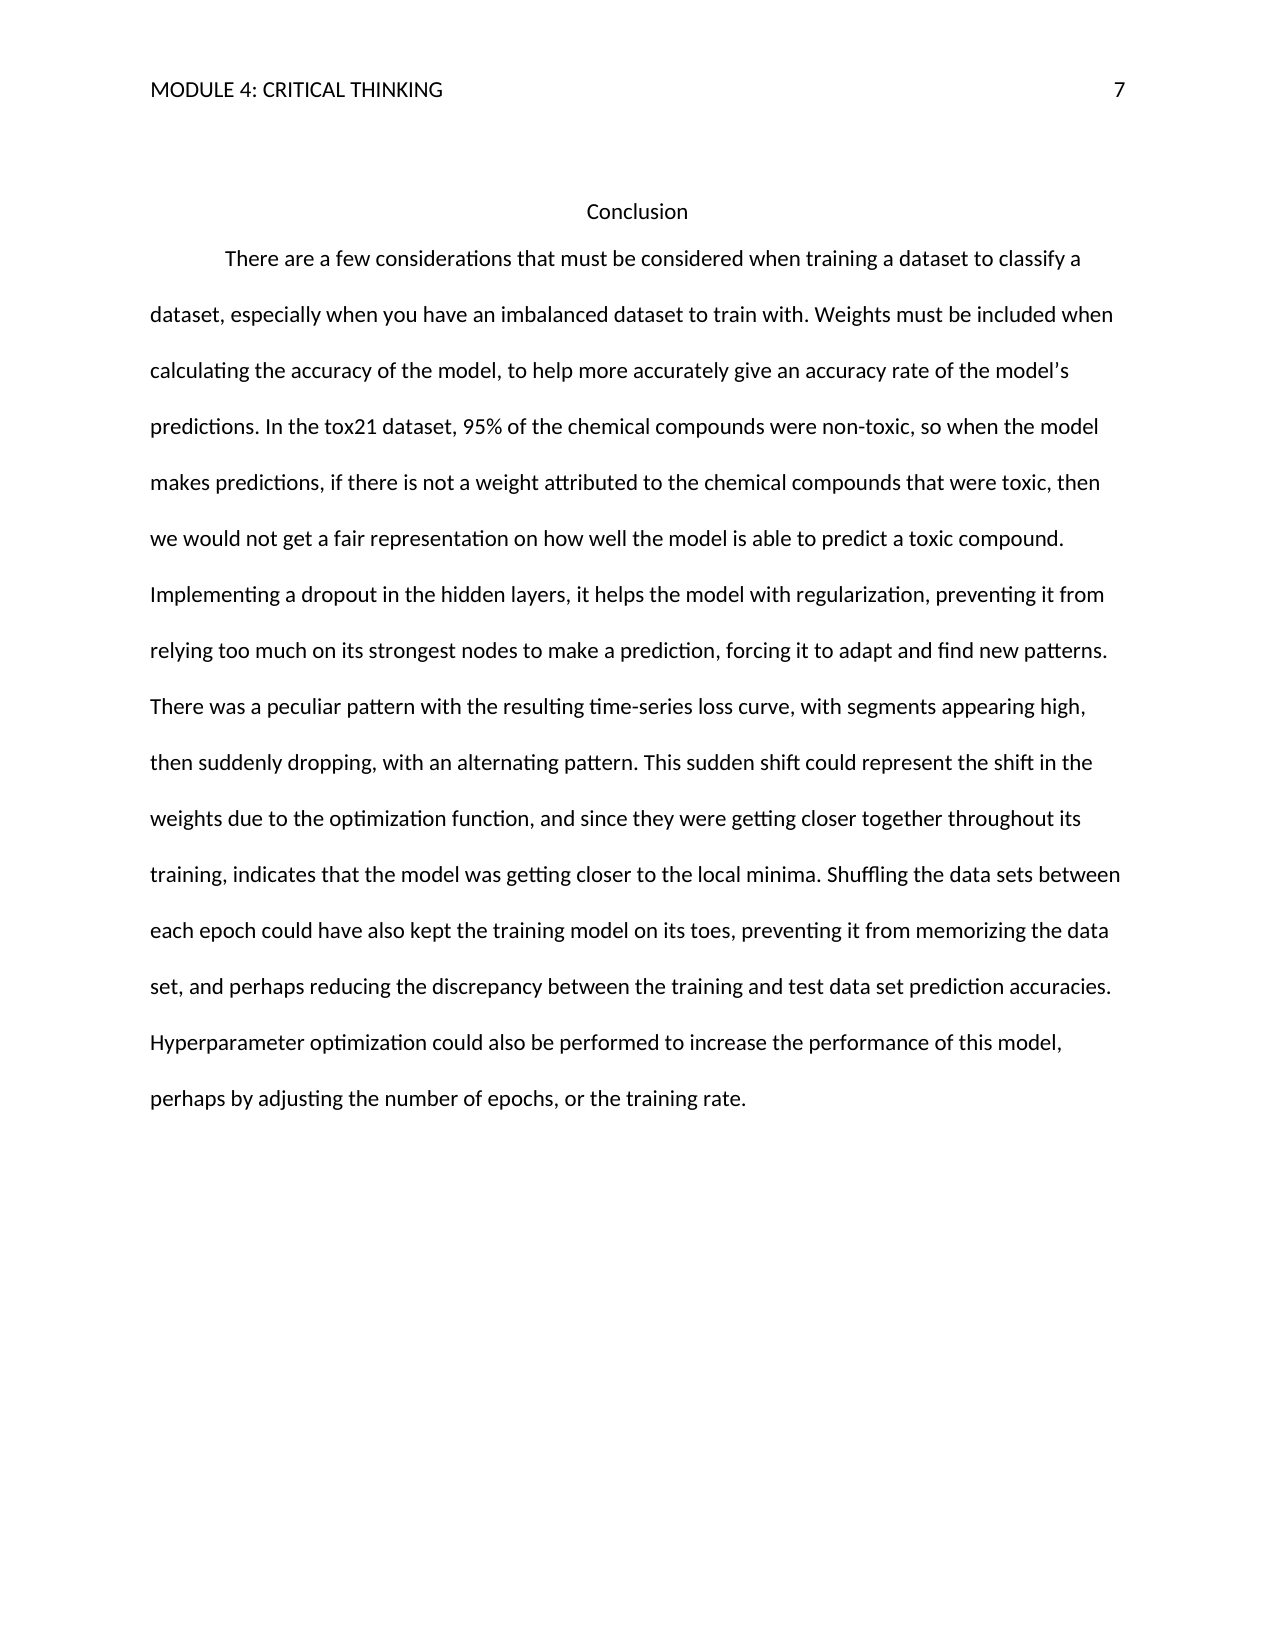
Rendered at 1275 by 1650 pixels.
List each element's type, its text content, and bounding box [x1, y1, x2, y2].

text Conclusion [150, 197, 1125, 225]
text There are a few considerations that must be considered when training a dataset to classify a dataset, especially when you have an imbalanced dataset to train with. Weights must be included when calculating the accuracy of the model, to help more accurately give an accuracy rate of the model’s predictions. In the tox21 dataset, 95% of the chemical compounds were non-toxic, so when the model makes predictions, if there is not a weight attributed to the chemical compounds that were toxic, then we would not get a fair representation on how well the model is able to predict a toxic compound. Implementing a dropout in the hidden layers, it helps the model with regularization, preventing it from relying too much on its strongest nodes to make a prediction, forcing it to adapt and find new patterns. There was a peculiar pattern with the resulting time-series loss curve, with segments appearing high, then suddenly dropping, with an alternating pattern. This sudden shift could represent the shift in the weights due to the optimization function, and since they were getting closer together throughout its training, indicates that the model was getting closer to the local minima. Shuffling the data sets between each epoch could have also kept the training model on its toes, preventing it from memorizing the data set, and perhaps reducing the discrepancy between the training and test data set prediction accuracies. Hyperparameter optimization could also be performed to increase the performance of this model, perhaps by adjusting the number of epochs, or the training rate. [150, 244, 1125, 1112]
